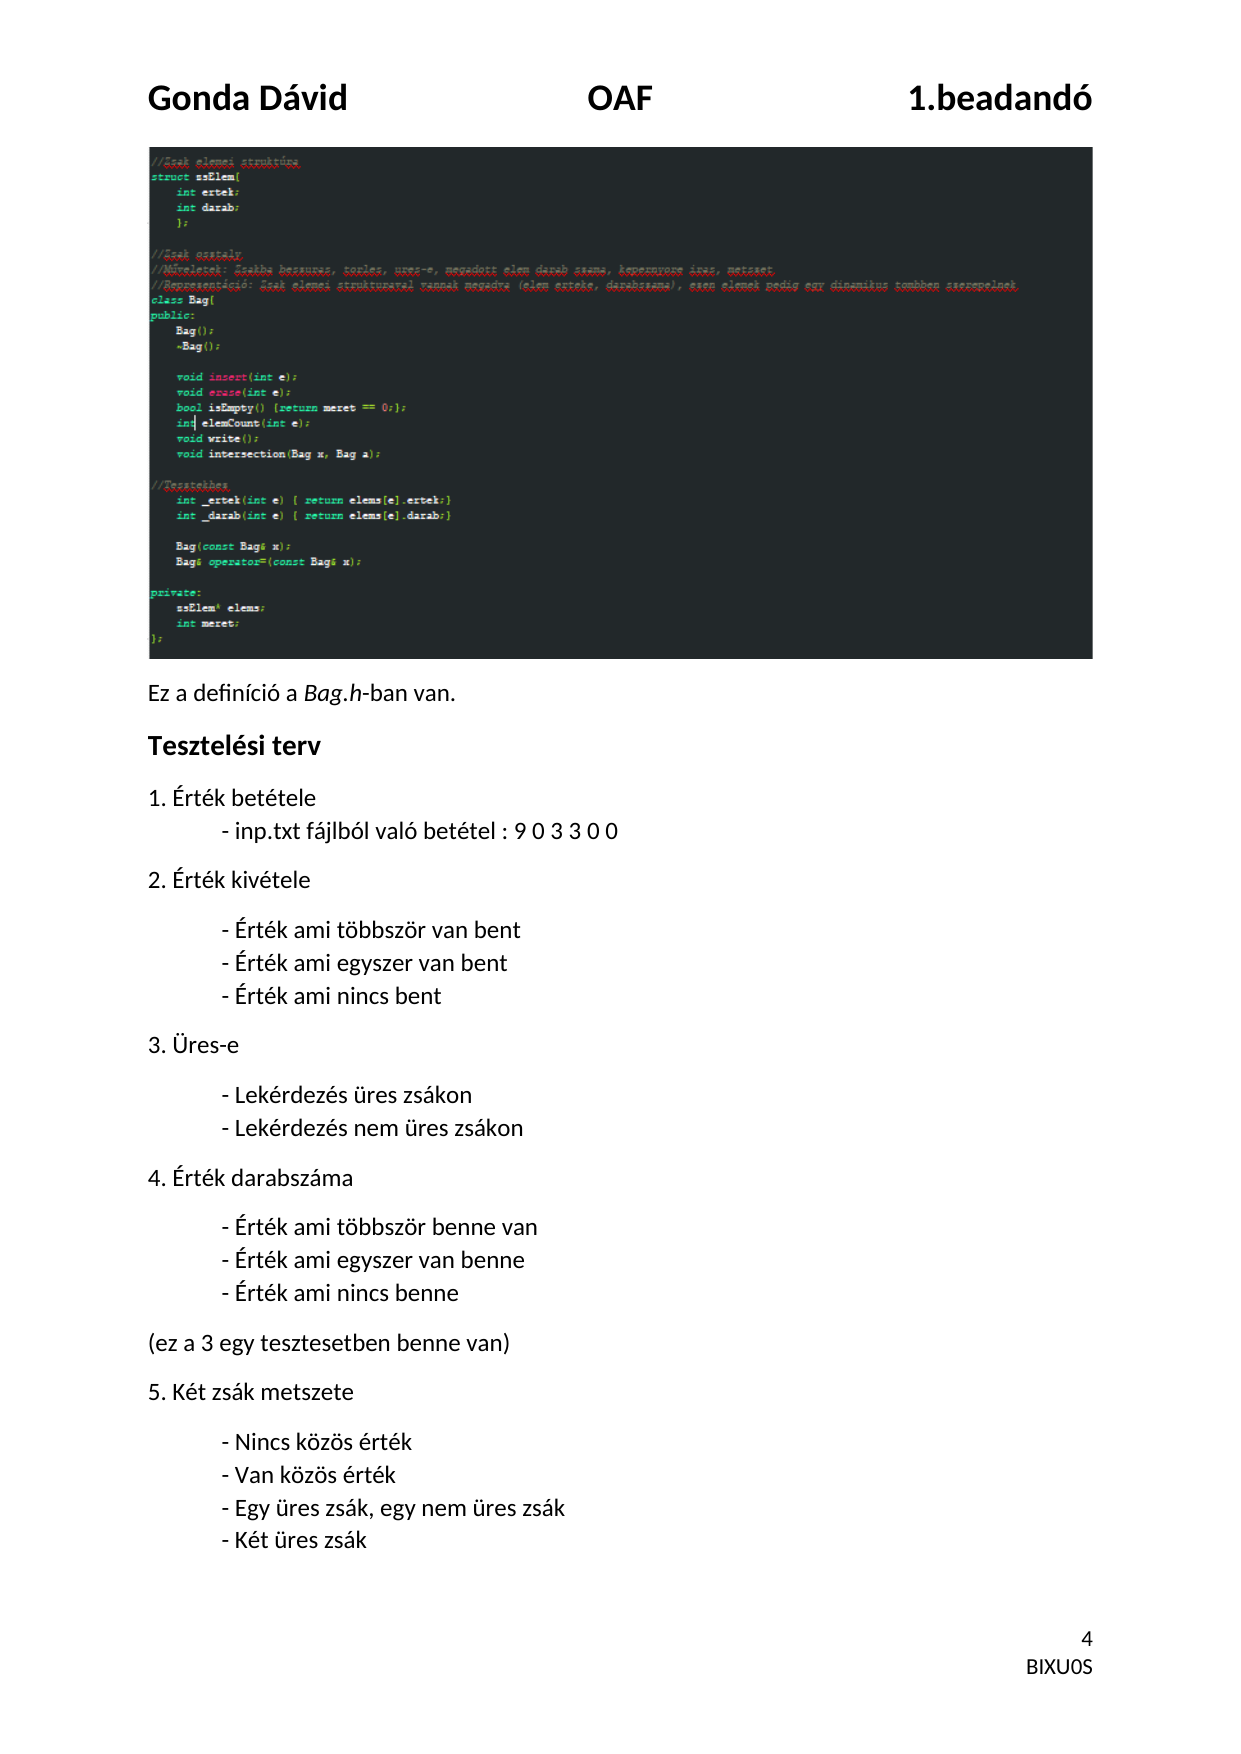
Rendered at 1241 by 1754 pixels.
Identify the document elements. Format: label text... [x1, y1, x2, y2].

picture [147, 147, 1093, 659]
text - Érték ami többször van bent - Érték ami egyszer van bent - Érték ami nincs bent [148, 914, 1093, 1011]
text 1. Érték betétele - inp.txt fájlból való betétel : 9 0 3 3 0 0 [148, 782, 1093, 846]
text (ez a 3 egy tesztesetben benne van) [148, 1327, 1093, 1357]
text - Érték ami többször benne van - Érték ami egyszer van benne - Érték ami nincs benne [148, 1211, 1093, 1308]
text 5. Két zsák metszete [148, 1376, 1093, 1407]
text Ez a definíció a Bag.h-ban van. [148, 677, 1093, 708]
text 4. Érték darabszáma [148, 1162, 1093, 1192]
text 3. Üres-e [148, 1029, 1093, 1060]
text - Lekérdezés üres zsákon - Lekérdezés nem üres zsákon [148, 1079, 1093, 1143]
text Tesztelési terv [148, 727, 1093, 763]
text - Nincs közös érték - Van közös érték - Egy üres zsák, egy nem üres zsák - Két üres zsák [148, 1426, 1093, 1555]
text 2. Érték kivétele [148, 864, 1093, 895]
